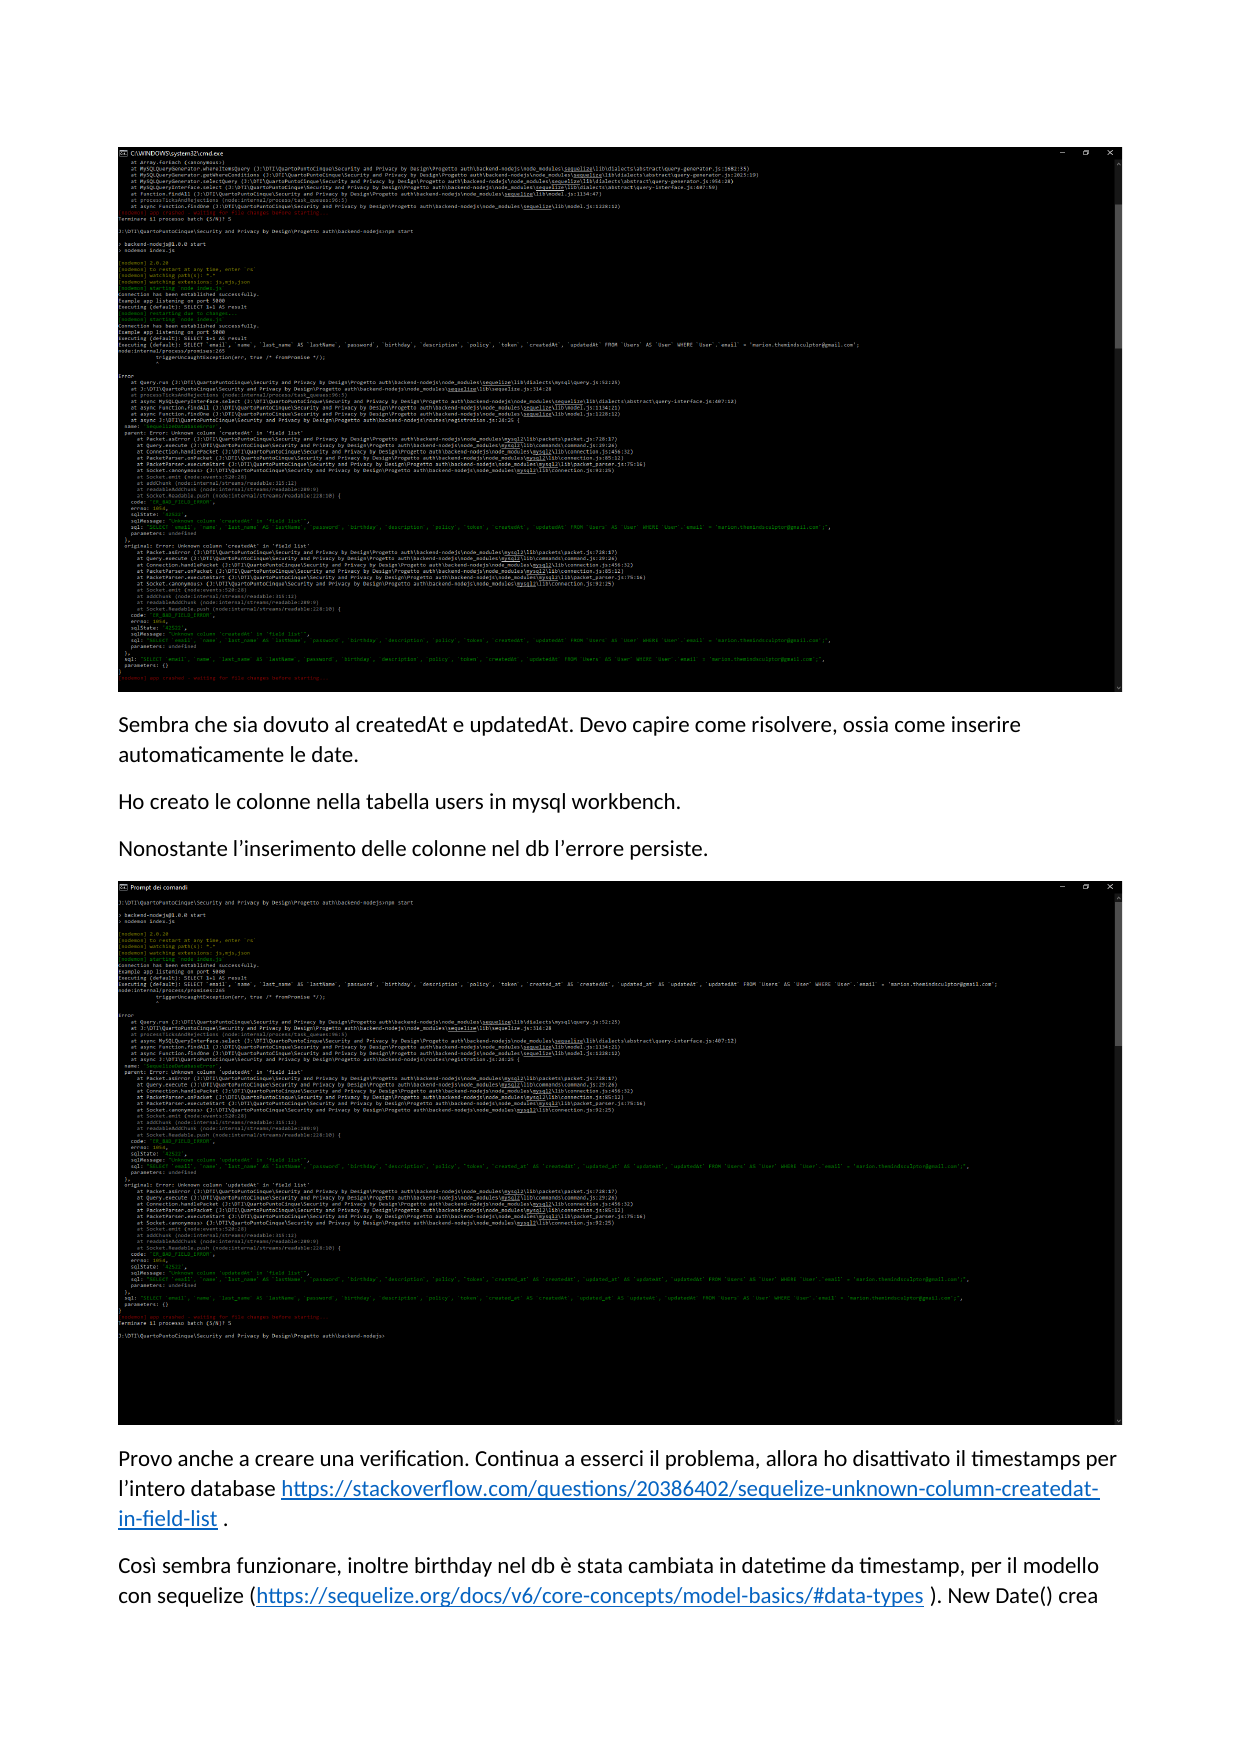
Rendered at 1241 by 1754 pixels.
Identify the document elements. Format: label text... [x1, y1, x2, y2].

text Nonostante l’inserimento delle colonne nel db l’errore persiste. [118, 834, 1122, 862]
text Provo anche a creare una verification. Continua a esserci il problema, allora ho disattivato il timestamps per l’intero database https://stackoverflow.com/questions/20386402/sequelize-unknown-column-createdat-in-field-list . [118, 1444, 1122, 1532]
text Sembra che sia dovuto al createdAt e updatedAt. Devo capire come risolvere, ossia come inserire automaticamente le date. [118, 710, 1122, 768]
picture [118, 147, 1123, 692]
text Ho creato le colonne nella tabella users in mysql workbench. [118, 787, 1122, 815]
picture [118, 881, 1123, 1425]
